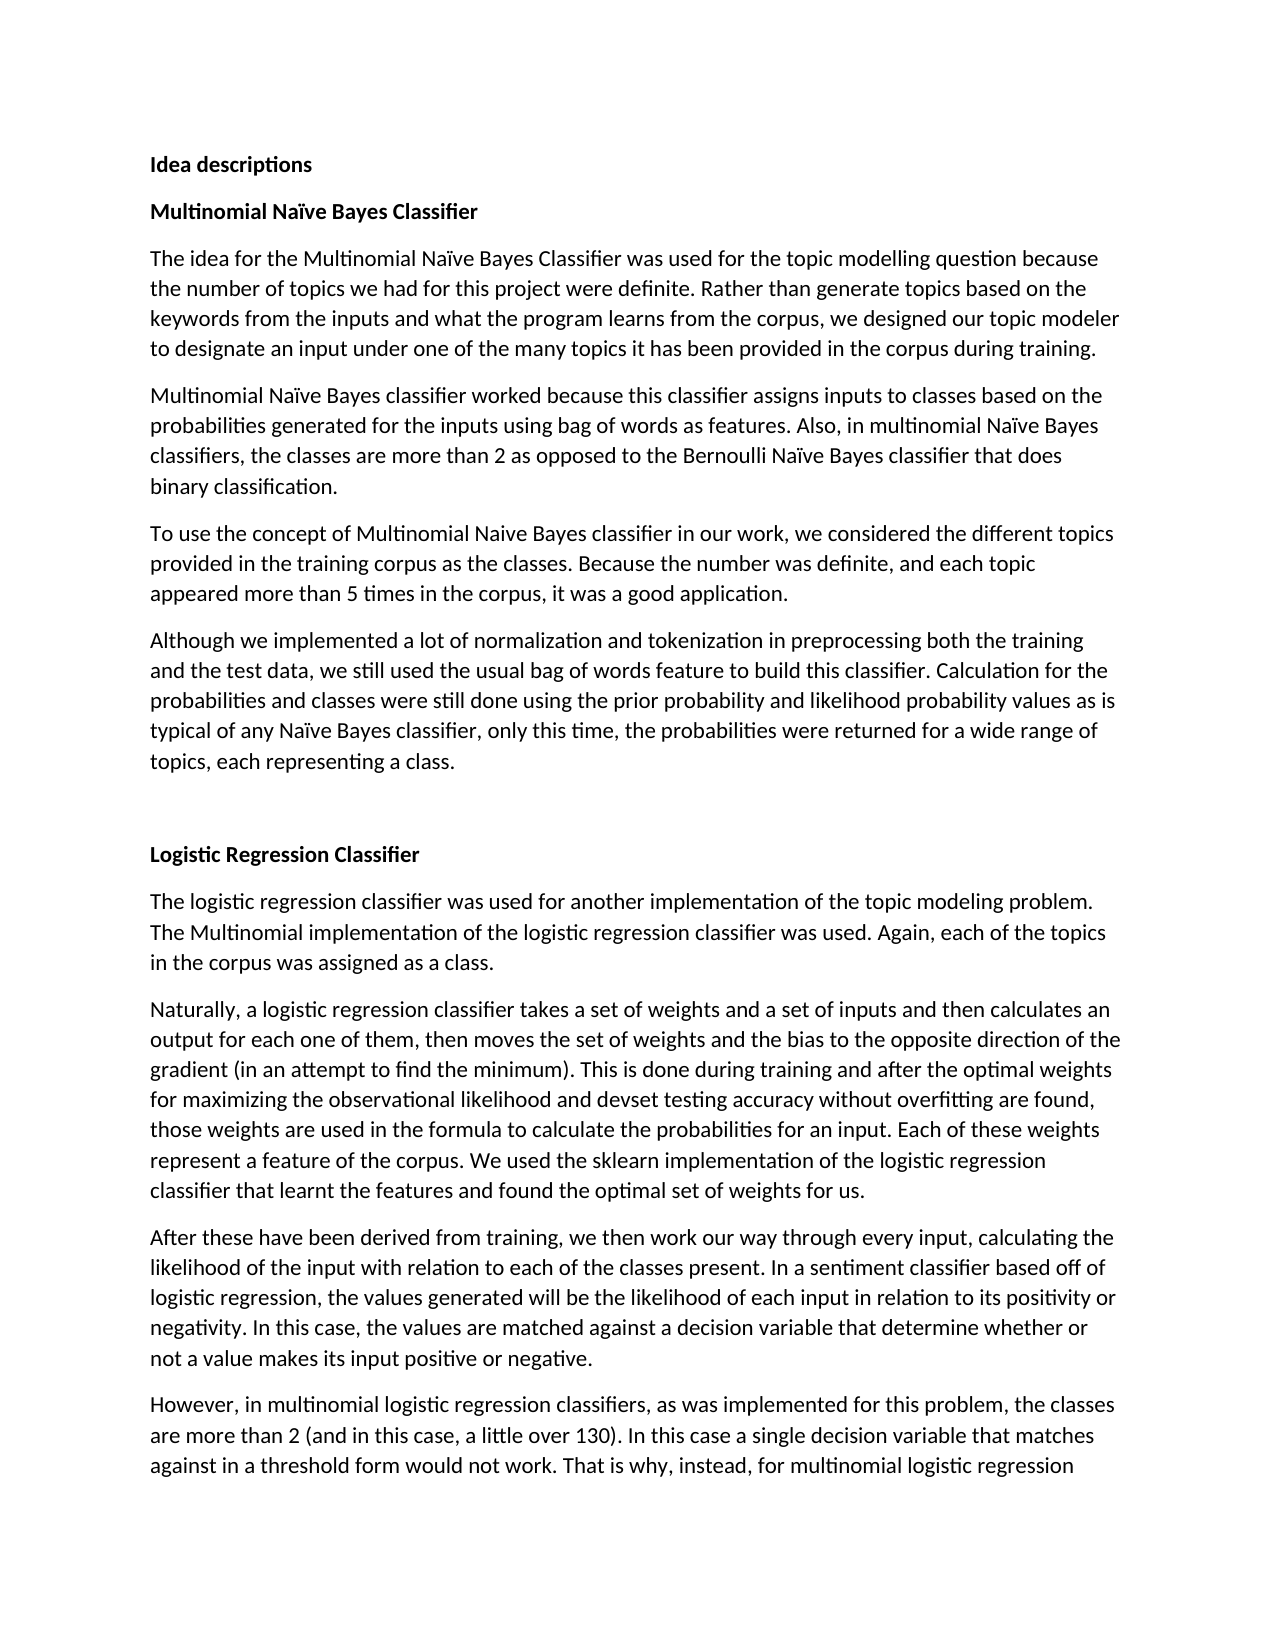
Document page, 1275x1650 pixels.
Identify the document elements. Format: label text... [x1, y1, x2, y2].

text Idea descriptions [150, 150, 1125, 178]
text Multinomial Naïve Bayes classifier worked because this classifier assigns inputs to classes based on the probabilities generated for the inputs using bag of words as features. Also, in multinomial Naïve Bayes classifiers, the classes are more than 2 as opposed to the Bernoulli Naïve Bayes classifier that does binary classification. [150, 381, 1125, 500]
text After these have been derived from training, we then work our way through every input, calculating the likelihood of the input with relation to each of the classes present. In a sentiment classifier based off of logistic regression, the values generated will be the likelihood of each input in relation to its positivity or negativity. In this case, the values are matched against a decision variable that determine whether or not a value makes its input positive or negative. [150, 1223, 1125, 1372]
text Although we implemented a lot of normalization and tokenization in preprocessing both the training and the test data, we still used the usual bag of words feature to build this classifier. Calculation for the probabilities and classes were still done using the prior probability and likelihood probability values as is typical of any Naïve Bayes classifier, only this time, the probabilities were returned for a wide range of topics, each representing a class. [150, 626, 1125, 775]
text To use the concept of Multinomial Naive Bayes classifier in our work, we considered the different topics provided in the training corpus as the classes. Because the number was definite, and each topic appeared more than 5 times in the corpus, it was a good application. [150, 519, 1125, 607]
text Naturally, a logistic regression classifier takes a set of weights and a set of inputs and then calculates an output for each one of them, then moves the set of weights and the bias to the opposite direction of the gradient (in an attempt to find the minimum). This is done during training and after the optimal weights for maximizing the observational likelihood and devset testing accuracy without overfitting are found, those weights are used in the formula to calculate the probabilities for an input. Each of these weights represent a feature of the corpus. We used the sklearn implementation of the logistic regression classifier that learnt the features and found the optimal set of weights for us. [150, 995, 1125, 1204]
text Logistic Regression Classifier [150, 841, 1125, 869]
text The logistic regression classifier was used for another implementation of the topic modeling problem. The Multinomial implementation of the logistic regression classifier was used. Again, each of the topics in the corpus was assigned as a class. [150, 887, 1125, 976]
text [150, 1391, 1125, 1479]
text Multinomial Naïve Bayes Classifier [150, 197, 1125, 225]
text The idea for the Multinomial Naïve Bayes Classifier was used for the topic modelling question because the number of topics we had for this project were definite. Rather than generate topics based on the keywords from the inputs and what the program learns from the corpus, we designed our topic modeler to designate an input under one of the many topics it has been provided in the corpus during training. [150, 244, 1125, 362]
